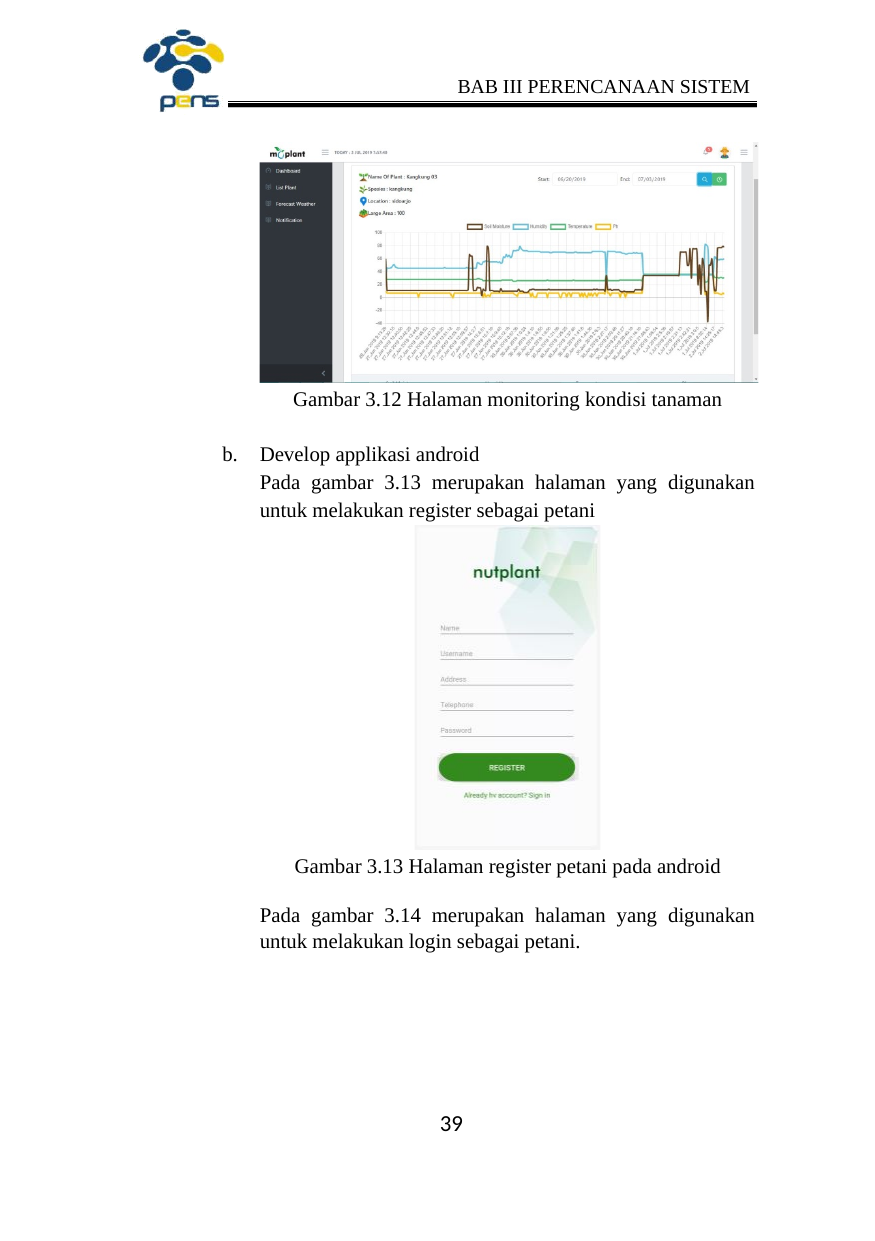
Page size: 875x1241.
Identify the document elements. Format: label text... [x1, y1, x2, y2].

list Pada gambar 3.13 merupakan halaman yang digunakan untuk melakukan register sebagai petani [259, 470, 755, 522]
list Gambar 3.12 Halaman monitoring kondisi tanaman [259, 387, 755, 411]
list Gambar 3.13 Halaman register petani pada android [259, 854, 755, 878]
picture [414, 525, 601, 850]
text Pada gambar 3.14 merupakan halaman yang digunakan untuk melakukan login sebagai petani. [259, 903, 755, 953]
picture [139, 28, 759, 117]
list Develop applikasi android [222, 442, 755, 466]
picture [259, 142, 759, 383]
